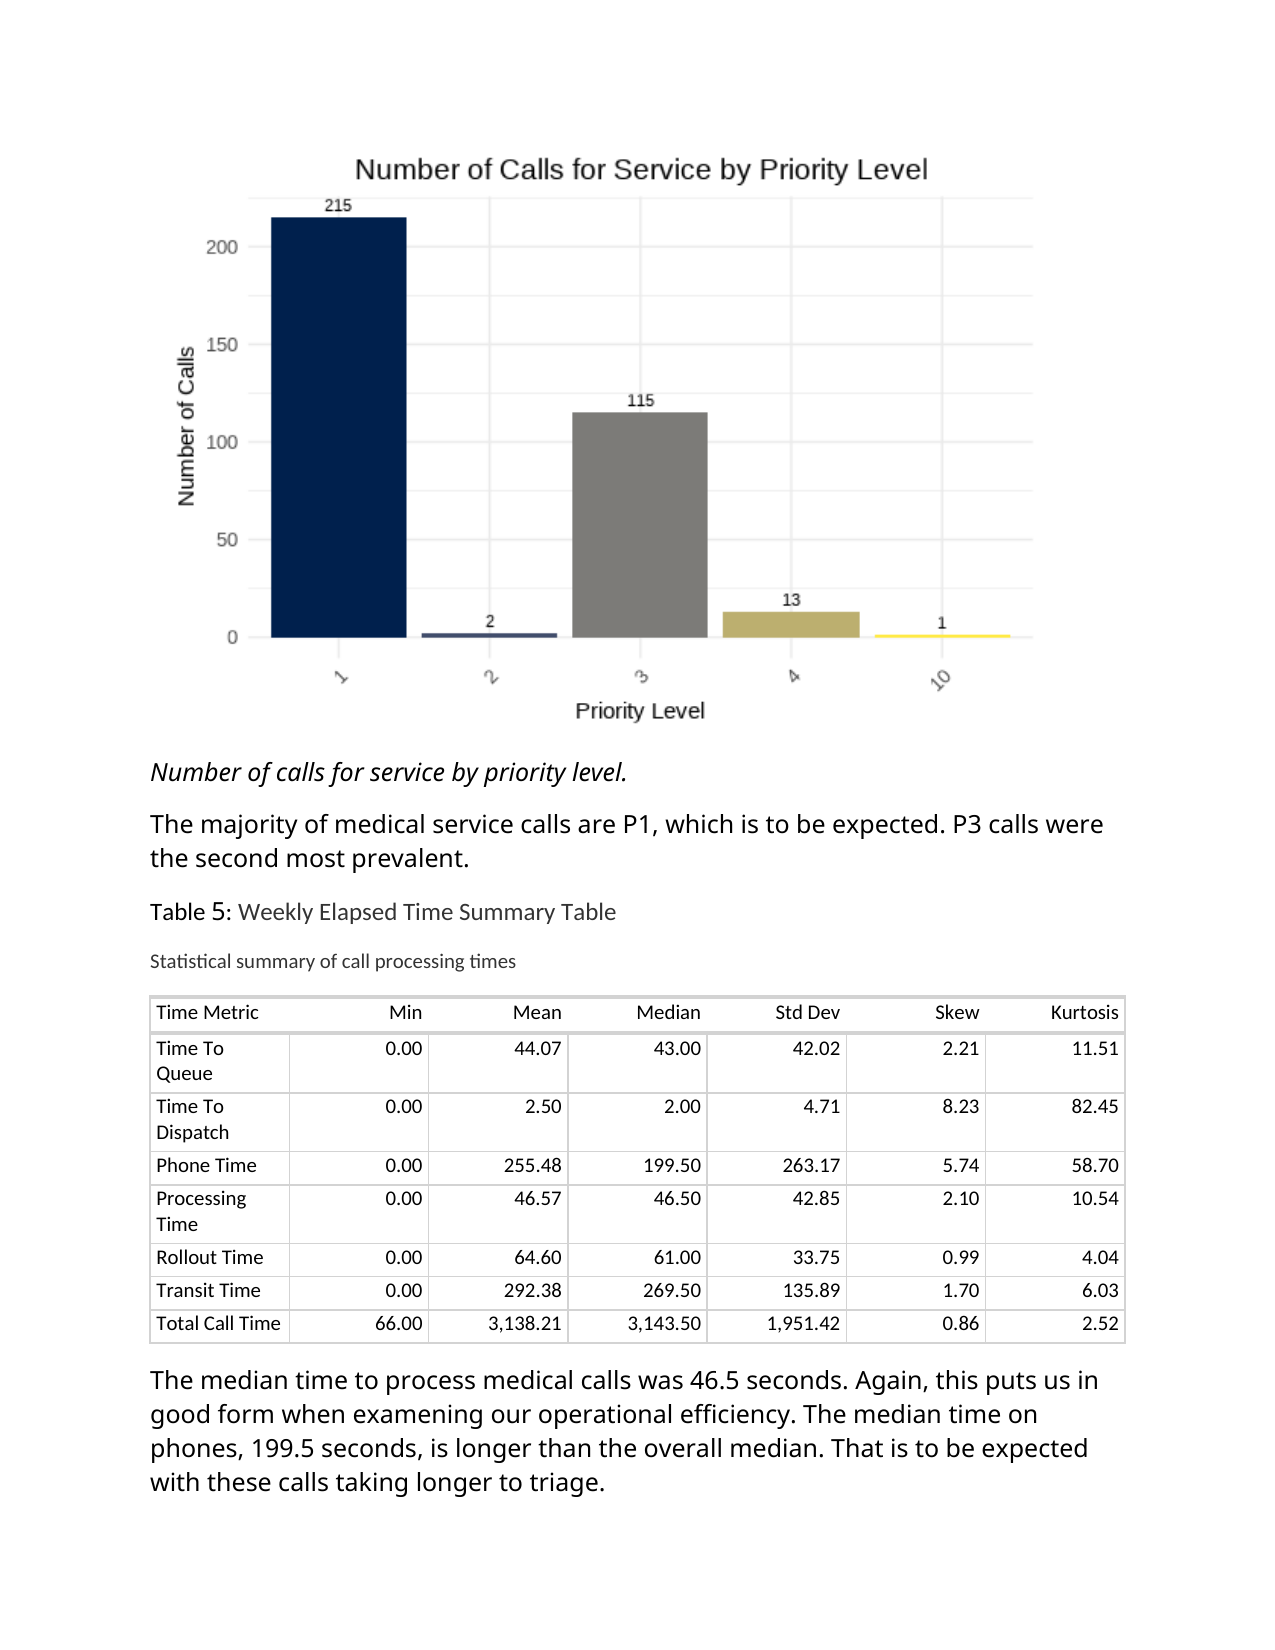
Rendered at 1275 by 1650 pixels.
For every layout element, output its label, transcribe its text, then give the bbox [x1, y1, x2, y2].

table_cell 0.00 [290, 1186, 428, 1243]
table_cell 58.70 [986, 1152, 1124, 1184]
table_cell 0.00 [290, 1152, 428, 1184]
table_cell 11.51 [986, 1035, 1124, 1092]
table_cell 42.02 [708, 1035, 846, 1092]
table_cell 263.17 [708, 1152, 846, 1184]
table_cell 0.00 [290, 1035, 428, 1092]
table_header Median [568, 999, 707, 1031]
table_cell 0.00 [290, 1094, 428, 1151]
table_cell 135.89 [708, 1277, 846, 1309]
table_cell 33.75 [708, 1244, 846, 1276]
table_cell 10.54 [986, 1186, 1124, 1243]
table_cell 2.52 [986, 1311, 1124, 1342]
table_cell 6.03 [986, 1277, 1124, 1309]
table_cell 61.00 [569, 1244, 706, 1276]
text Number of calls for service by priority level. [150, 754, 1125, 788]
table_cell 42.85 [708, 1186, 846, 1243]
table_cell 1,951.42 [708, 1311, 846, 1342]
table_cell 5.74 [847, 1152, 985, 1184]
table_cell 0.00 [290, 1244, 428, 1276]
table_cell 1.70 [847, 1277, 985, 1309]
table_cell 44.07 [429, 1035, 567, 1092]
text The median time to process medical calls was 46.5 seconds. Again, this puts us in good form when examening our operational efficiency. The median time on phones, 199.5 seconds, is longer than the overall median. That is to be expected with these calls taking longer to triage. [150, 1363, 1125, 1499]
table_cell Transit Time [151, 1277, 289, 1309]
table_cell Time To Queue [151, 1035, 289, 1092]
table_cell 3,138.21 [429, 1311, 567, 1342]
table_cell 269.50 [569, 1277, 706, 1309]
table_cell 2.00 [569, 1094, 706, 1151]
table_cell 0.86 [847, 1311, 985, 1342]
table_cell 66.00 [290, 1311, 428, 1342]
table_cell Processing Time [151, 1186, 289, 1243]
table_header Skew [846, 999, 986, 1031]
table_cell 46.57 [429, 1186, 567, 1243]
table_cell Phone Time [151, 1152, 289, 1184]
picture [168, 150, 1044, 734]
table_cell 4.71 [708, 1094, 846, 1151]
text The majority of medical service calls are P1, which is to be expected. P3 calls were the second most prevalent. [150, 807, 1125, 875]
table_header Mean [429, 999, 568, 1031]
table_cell 2.10 [847, 1186, 985, 1243]
table_cell 0.00 [290, 1277, 428, 1309]
table_cell 2.50 [429, 1094, 567, 1151]
table_cell 46.50 [569, 1186, 706, 1243]
table_cell 4.04 [986, 1244, 1124, 1276]
table_cell 43.00 [569, 1035, 706, 1092]
table_cell 82.45 [986, 1094, 1124, 1151]
table_header Std Dev [707, 999, 846, 1031]
table_header Time Metric [151, 999, 289, 1031]
table_cell 255.48 [429, 1152, 567, 1184]
table_cell Total Call Time [151, 1311, 289, 1342]
table_header Min [289, 999, 428, 1031]
table_header Kurtosis [986, 999, 1124, 1031]
table_cell 292.38 [429, 1277, 567, 1309]
table_cell 199.50 [569, 1152, 706, 1184]
table_cell 0.99 [847, 1244, 985, 1276]
table_cell 2.21 [847, 1035, 985, 1092]
table_cell Rollout Time [151, 1244, 289, 1276]
table_cell 64.60 [429, 1244, 567, 1276]
table_cell 3,143.50 [569, 1311, 706, 1342]
table_cell 8.23 [847, 1094, 985, 1151]
table_cell Time To Dispatch [151, 1094, 289, 1151]
